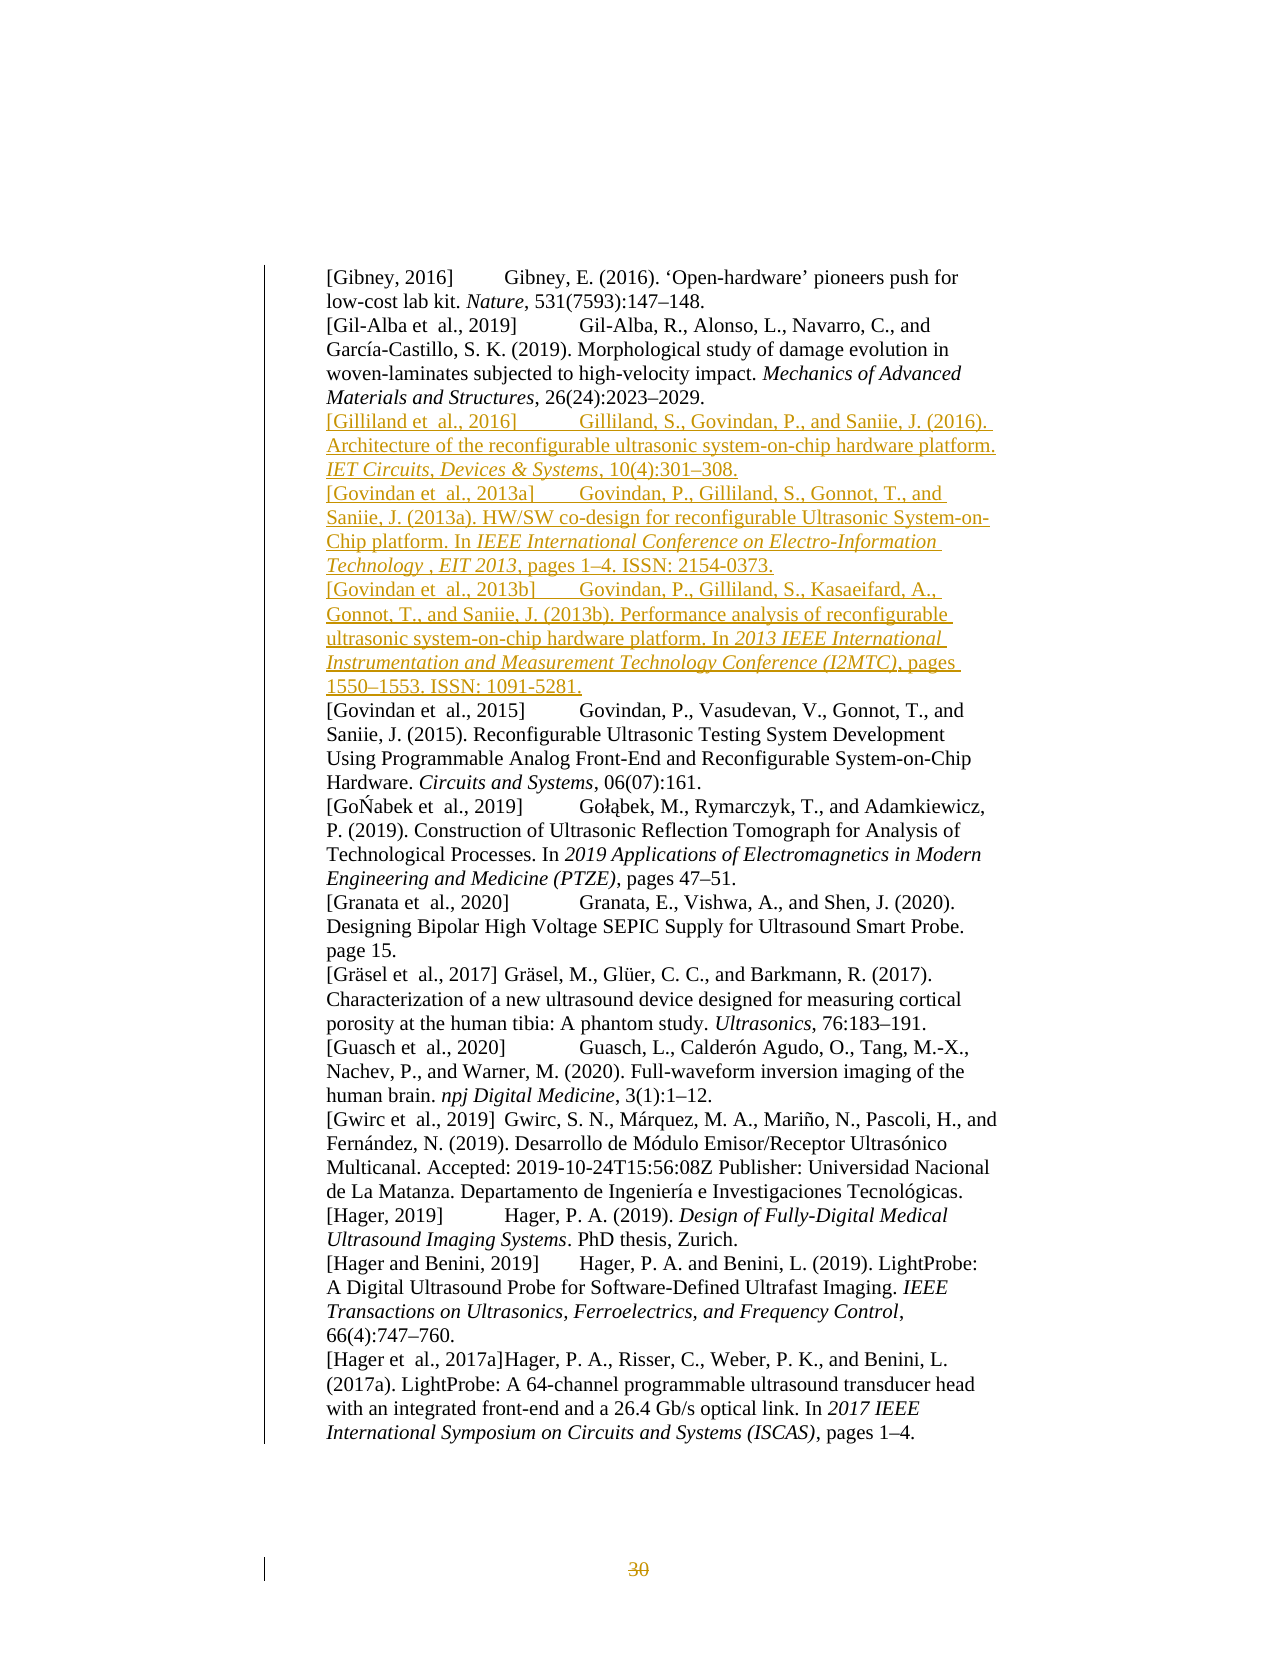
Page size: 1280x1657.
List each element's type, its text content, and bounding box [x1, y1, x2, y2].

text [Hager et al., 2017a] Hager, P. A., Risser, C., Weber, P. K., and Benini, L. (2017a). LightProbe: A 64-channel programmable ultrasound transducer head with an integrated front-end and a 26.4 Gb/s optical link. In 2017 IEEE International Symposium on Circuits and Systems (ISCAS), pages 1–4. [326, 1347, 998, 1444]
text [Gibney, 2016] Gibney, E. (2016). ‘Open-hardware’ pioneers push for low-cost lab kit. Nature, 531(7593):147–148. [326, 264, 998, 313]
text [Gräsel et al., 2017] Gräsel, M., Glüer, C. C., and Barkmann, R. (2017). Characterization of a new ultrasound device designed for measuring cortical porosity at the human tibia: A phantom study. Ultrasonics, 76:183–191. [326, 962, 998, 1034]
text [Granata et al., 2020] Granata, E., Vishwa, A., and Shen, J. (2020). Designing Bipolar High Voltage SEPIC Supply for Ultrasound Smart Probe. page 15. [326, 890, 998, 962]
text [Hager, 2019] Hager, P. A. (2019). Design of Fully-Digital Medical Ultrasound Imaging Systems. PhD thesis, Zurich. [326, 1203, 998, 1251]
text [Hager and Benini, 2019] Hager, P. A. and Benini, L. (2019). LightProbe: A Digital Ultrasound Probe for Software-Defined Ultrafast Imaging. IEEE Transactions on Ultrasonics, Ferroelectrics, and Frequency Control, 66(4):747–760. [326, 1251, 998, 1347]
text [GoŃabek et al., 2019] Gołąbek, M., Rymarczyk, T., and Adamkiewicz, P. (2019). Construction of Ultrasonic Reflection Tomograph for Analysis of Technological Processes. In 2019 Applications of Electromagnetics in Modern Engineering and Medicine (PTZE), pages 47–51. [326, 794, 998, 890]
text [Guasch et al., 2020] Guasch, L., Calderón Agudo, O., Tang, M.-X., Nachev, P., and Warner, M. (2020). Full-waveform inversion imaging of the human brain. npj Digital Medicine, 3(1):1–12. [326, 1034, 998, 1107]
text [Gwirc et al., 2019] Gwirc, S. N., Márquez, M. A., Mariño, N., Pascoli, H., and Fernández, N. (2019). Desarrollo de Módulo Emisor/Receptor Ultrasónico Multicanal. Accepted: 2019-10-24T15:56:08Z Publisher: Universidad Nacional de La Matanza. Departamento de Ingeniería e Investigaciones Tecnológicas. [326, 1107, 998, 1203]
text [Govindan et al., 2015] Govindan, P., Vasudevan, V., Gonnot, T., and Saniie, J. (2015). Reconfigurable Ultrasonic Testing System Development Using Programmable Analog Front-End and Reconfigurable System-on-Chip Hardware. Circuits and Systems, 06(07):161. [326, 698, 998, 794]
text [Gil-Alba et al., 2019] Gil-Alba, R., Alonso, L., Navarro, C., and García-Castillo, S. K. (2019). Morphological study of damage evolution in woven-laminates subjected to high-velocity impact. Mechanics of Advanced Materials and Structures, 26(24):2023–2029. [326, 313, 998, 409]
